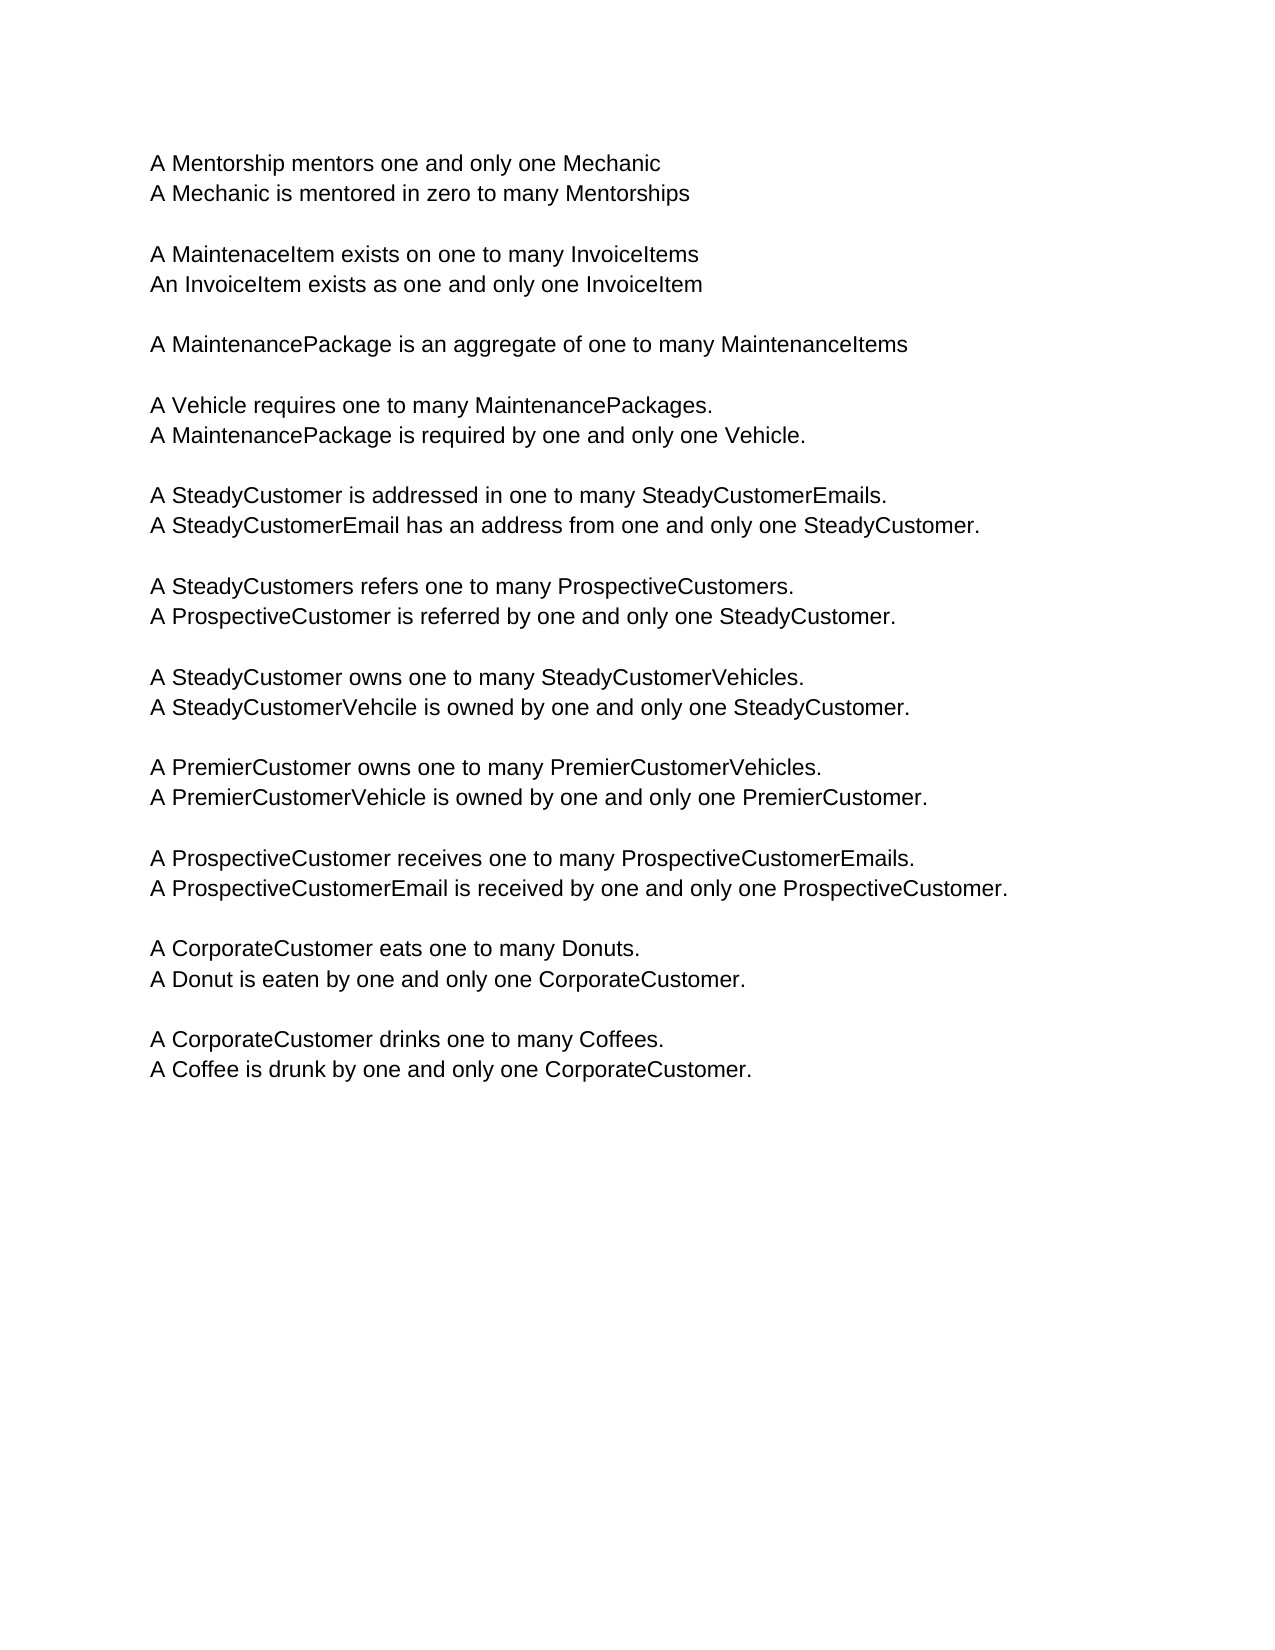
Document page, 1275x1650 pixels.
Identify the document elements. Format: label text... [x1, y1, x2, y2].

text A ProspectiveCustomer is referred by one and only one SteadyCustomer. [150, 603, 1125, 629]
text A SteadyCustomerEmail has an address from one and only one SteadyCustomer. [150, 512, 1125, 539]
text A Vehicle requires one to many MaintenancePackages. [150, 392, 1125, 418]
text A ProspectiveCustomer receives one to many ProspectiveCustomerEmails. [150, 845, 1125, 871]
text A SteadyCustomers refers one to many ProspectiveCustomers. [150, 573, 1125, 599]
text A Coffee is drunk by one and only one CorporateCustomer. [150, 1056, 1125, 1083]
text A MaintenancePackage is an aggregate of one to many MaintenanceItems [150, 331, 1125, 358]
text A Donut is eaten by one and only one CorporateCustomer. [150, 966, 1125, 992]
text A SteadyCustomerVehcile is owned by one and only one SteadyCustomer. [150, 694, 1125, 720]
text An InvoiceItem exists as one and only one InvoiceItem [150, 271, 1125, 297]
text A CorporateCustomer eats one to many Donuts. [150, 935, 1125, 962]
text A Mechanic is mentored in zero to many Mentorships [150, 180, 1125, 207]
text A PremierCustomer owns one to many PremierCustomerVehicles. [150, 754, 1125, 781]
text A MaintenaceItem exists on one to many InvoiceItems [150, 241, 1125, 267]
text A MaintenancePackage is required by one and only one Vehicle. [150, 422, 1125, 448]
text A CorporateCustomer drinks one to many Coffees. [150, 1026, 1125, 1052]
text A SteadyCustomer is addressed in one to many SteadyCustomerEmails. [150, 482, 1125, 509]
text A Mentorship mentors one and only one Mechanic [150, 150, 1125, 176]
text A SteadyCustomer owns one to many SteadyCustomerVehicles. [150, 663, 1125, 690]
text A PremierCustomerVehicle is owned by one and only one PremierCustomer. [150, 784, 1125, 811]
text A ProspectiveCustomerEmail is received by one and only one ProspectiveCustomer. [150, 875, 1125, 901]
